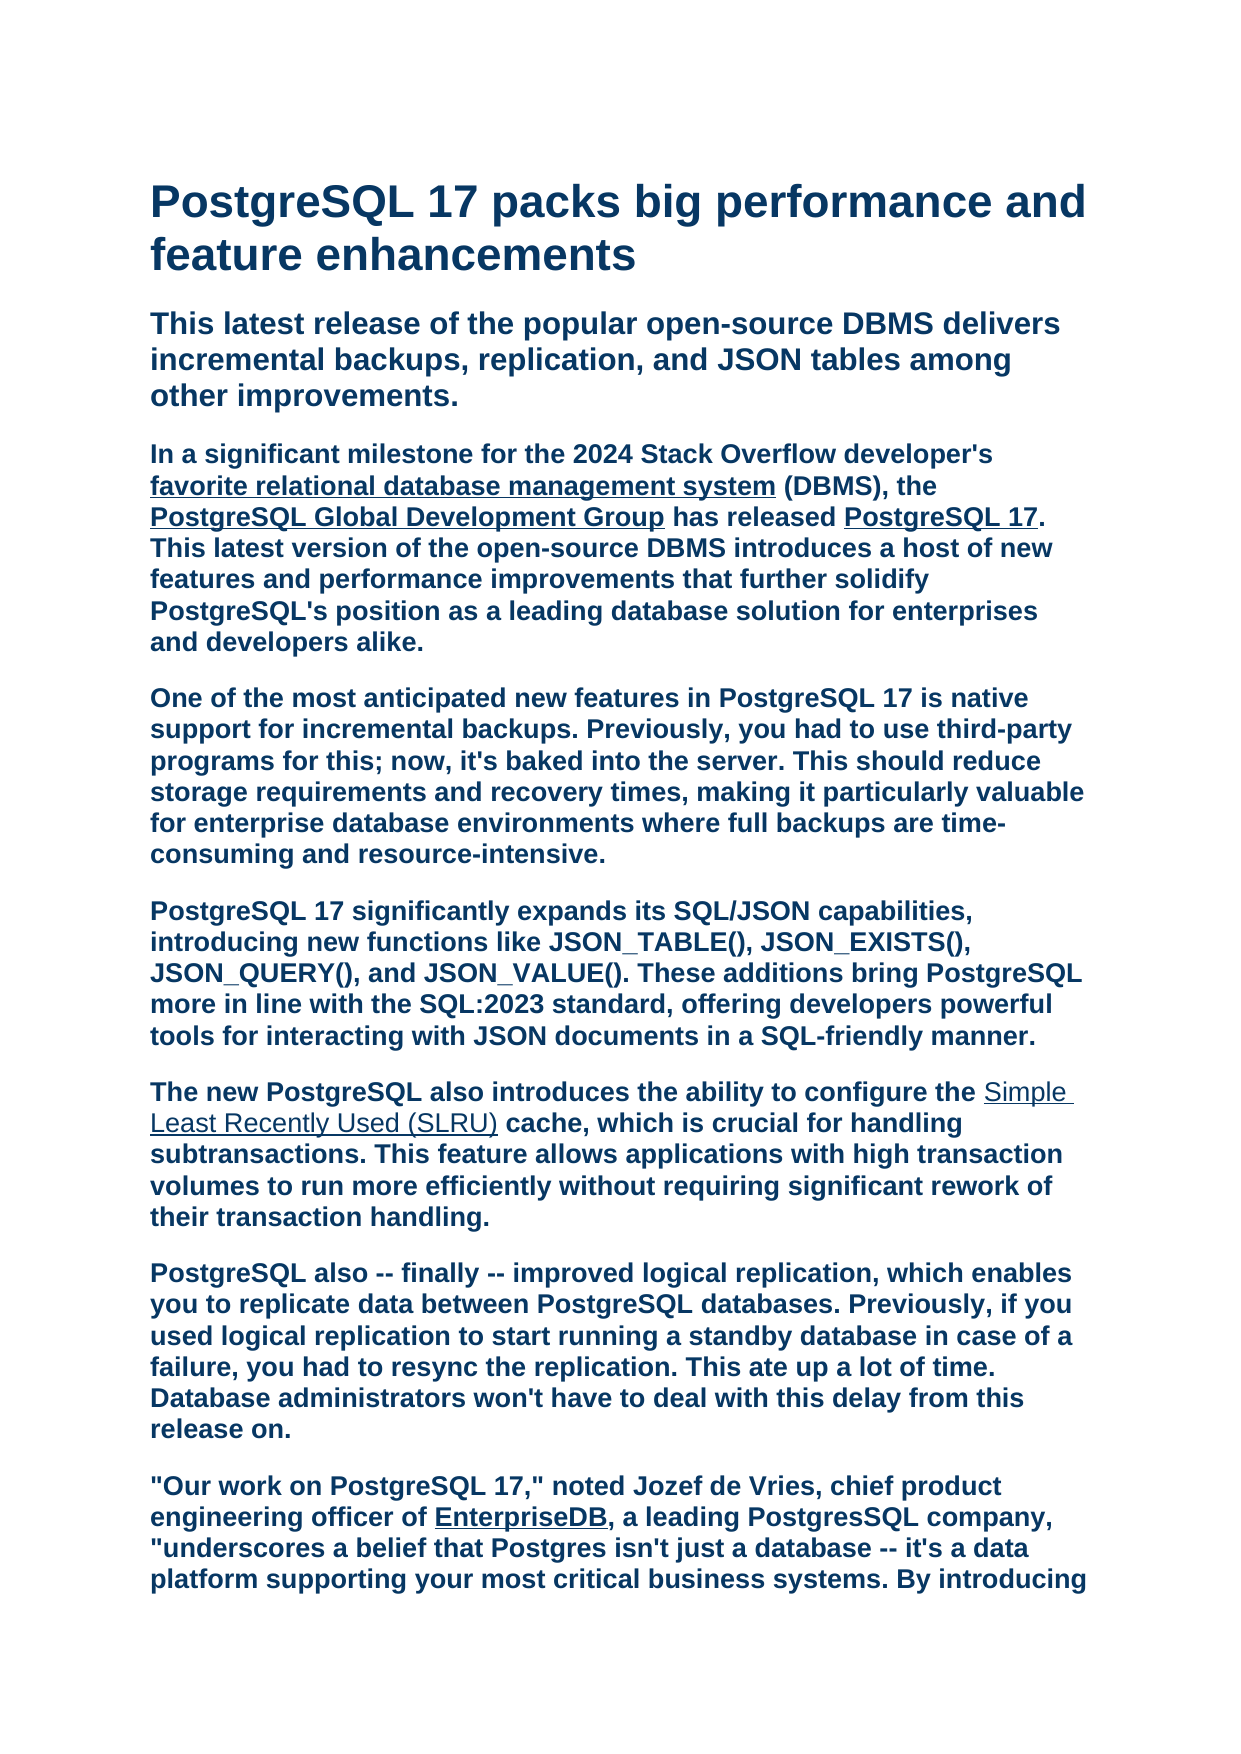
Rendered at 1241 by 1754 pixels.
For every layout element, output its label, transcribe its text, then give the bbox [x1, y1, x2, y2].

subtitle PostgreSQL also -- finally -- improved logical replication, which enables you to replicate data between PostgreSQL databases. Previously, if you used logical replication to start running a standby database in case of a failure, you had to resync the replication. This ate up a lot of time. Database administrators won't have to deal with this delay from this release on. [150, 1257, 1090, 1444]
subtitle In a significant milestone for the 2024 Stack Overflow developer's favorite relational database management system (DBMS), the PostgreSQL Global Development Group has released PostgreSQL 17. This latest version of the open-source DBMS introduces a host of new features and performance improvements that further solidify PostgreSQL's position as a leading database solution for enterprises and developers alike. [150, 438, 1090, 657]
subtitle PostgreSQL 17 significantly expands its SQL/JSON capabilities, introducing new functions like JSON_TABLE(), JSON_EXISTS(), JSON_QUERY(), and JSON_VALUE(). These additions bring PostgreSQL more in line with the SQL:2023 standard, offering developers powerful tools for interacting with JSON documents in a SQL-friendly manner. [150, 894, 1090, 1051]
subtitle One of the most anticipated new features in PostgreSQL 17 is native support for incremental backups. Previously, you had to use third-party programs for this; now, it's baked into the server. This should reduce storage requirements and recovery times, making it particularly valuable for enterprise database environments where full backups are time-consuming and resource-intensive. [150, 682, 1090, 869]
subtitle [150, 1469, 1090, 1594]
subtitle The new PostgreSQL also introduces the ability to configure the Simple Least Recently Used (SLRU) cache, which is crucial for handling subtransactions. This feature allows applications with high transaction volumes to run more efficiently without requiring significant rework of their transaction handling. [150, 1076, 1090, 1232]
subtitle PostgreSQL 17 packs big performance and feature enhancements [150, 175, 1090, 280]
subtitle This latest release of the popular open-source DBMS delivers incremental backups, replication, and JSON tables among other improvements. [150, 305, 1090, 413]
